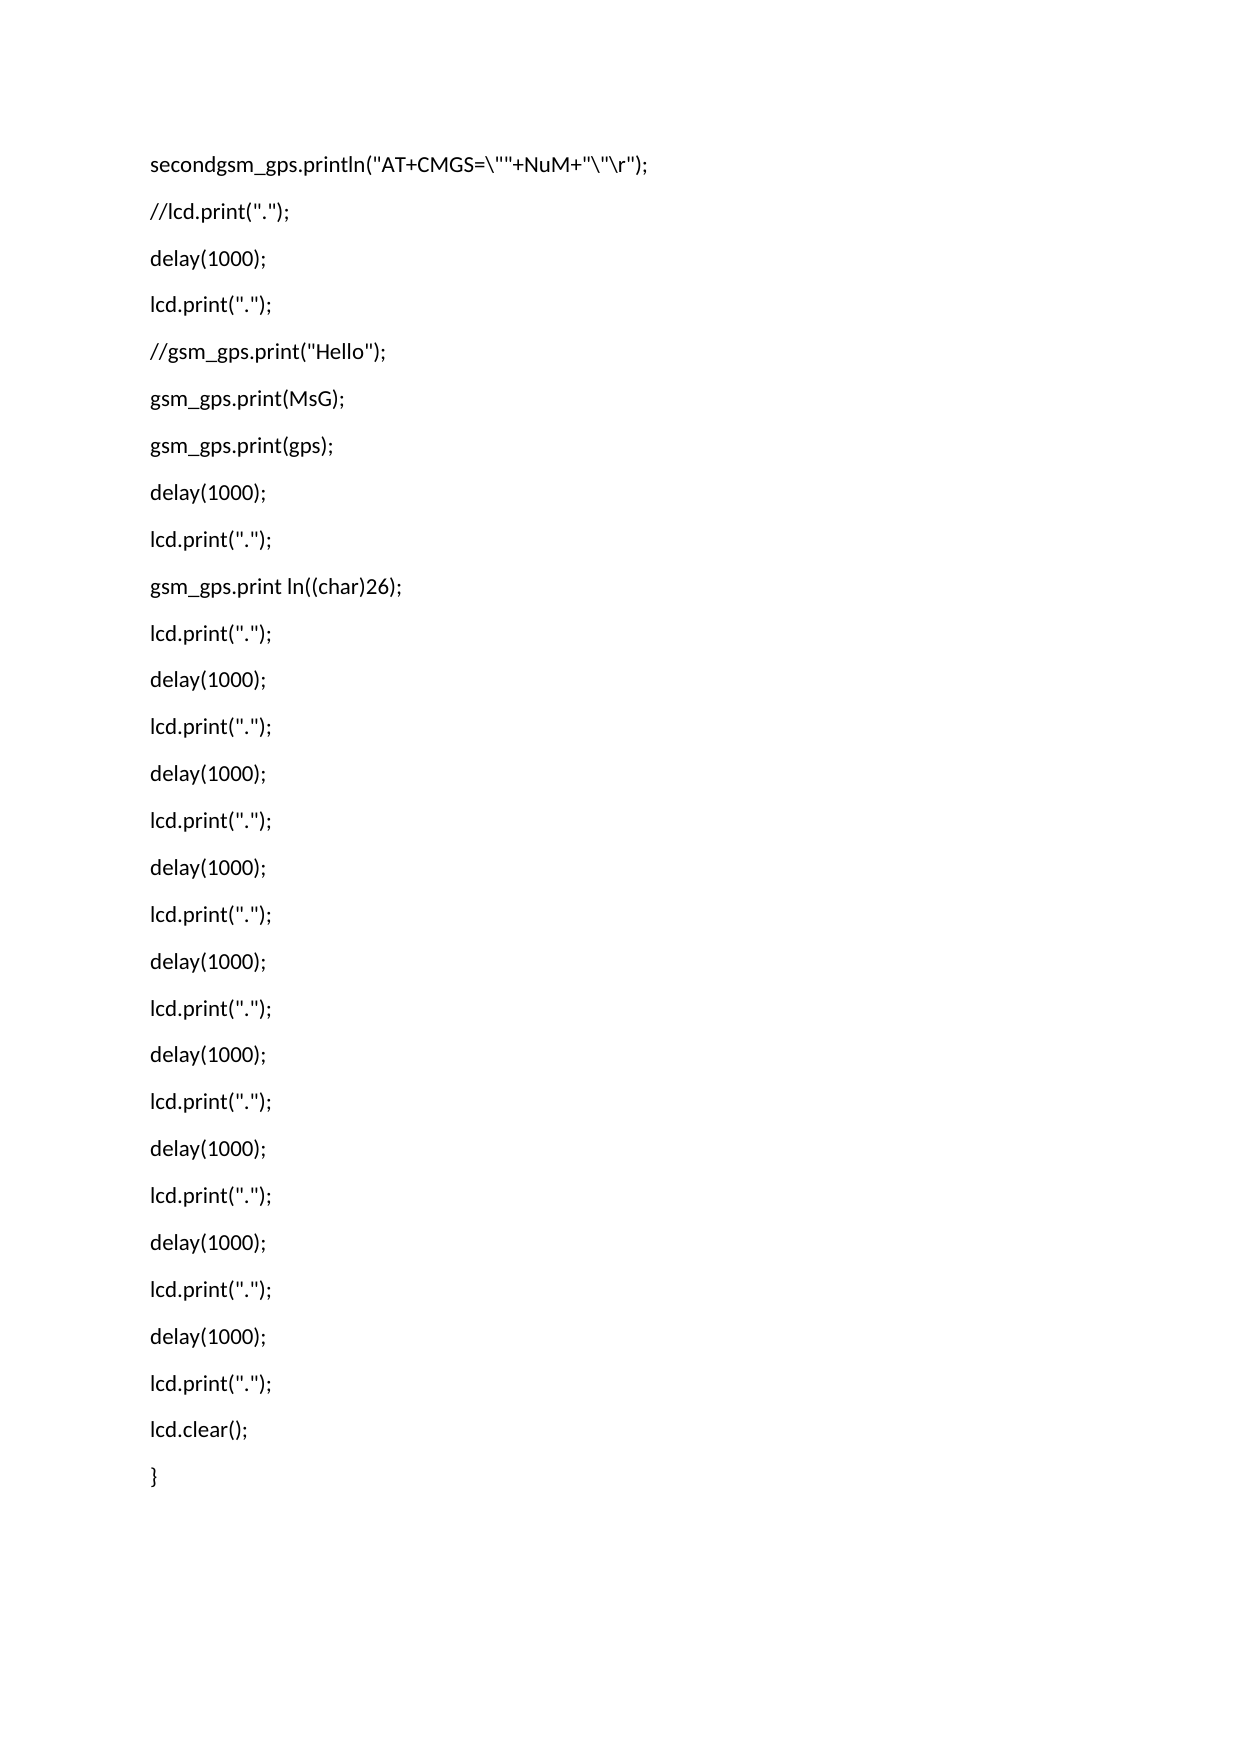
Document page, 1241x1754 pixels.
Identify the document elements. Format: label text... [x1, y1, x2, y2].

text gsm_gps.print(gps); [150, 431, 1090, 459]
text delay(1000); [150, 478, 1090, 506]
text delay(1000); [150, 244, 1090, 272]
text lcd.print("."); [150, 525, 1090, 553]
text delay(1000); [150, 1322, 1090, 1350]
text lcd.print("."); [150, 1087, 1090, 1116]
text } [150, 1462, 1090, 1491]
text lcd.print("."); [150, 1369, 1090, 1397]
text gsm_gps.print ln((char)26); [150, 572, 1090, 600]
text lcd.print("."); [150, 291, 1090, 319]
text delay(1000); [150, 1041, 1090, 1069]
text //gsm_gps.print("Hello"); [150, 337, 1090, 366]
text delay(1000); [150, 1134, 1090, 1162]
text delay(1000); [150, 666, 1090, 694]
text lcd.print("."); [150, 994, 1090, 1022]
text lcd.print("."); [150, 806, 1090, 834]
text lcd.print("."); [150, 712, 1090, 741]
text lcd.print("."); [150, 1181, 1090, 1209]
text lcd.clear(); [150, 1416, 1090, 1444]
text delay(1000); [150, 947, 1090, 975]
text gsm_gps.print(MsG); [150, 384, 1090, 412]
text lcd.print("."); [150, 619, 1090, 647]
text //lcd.print("."); [150, 197, 1090, 225]
text lcd.print("."); [150, 900, 1090, 928]
text delay(1000); [150, 853, 1090, 881]
text delay(1000); [150, 1228, 1090, 1256]
text delay(1000); [150, 759, 1090, 787]
text secondgsm_gps.println("AT+CMGS=\""+NuM+"\"\r"); [150, 150, 1090, 178]
text lcd.print("."); [150, 1275, 1090, 1303]
